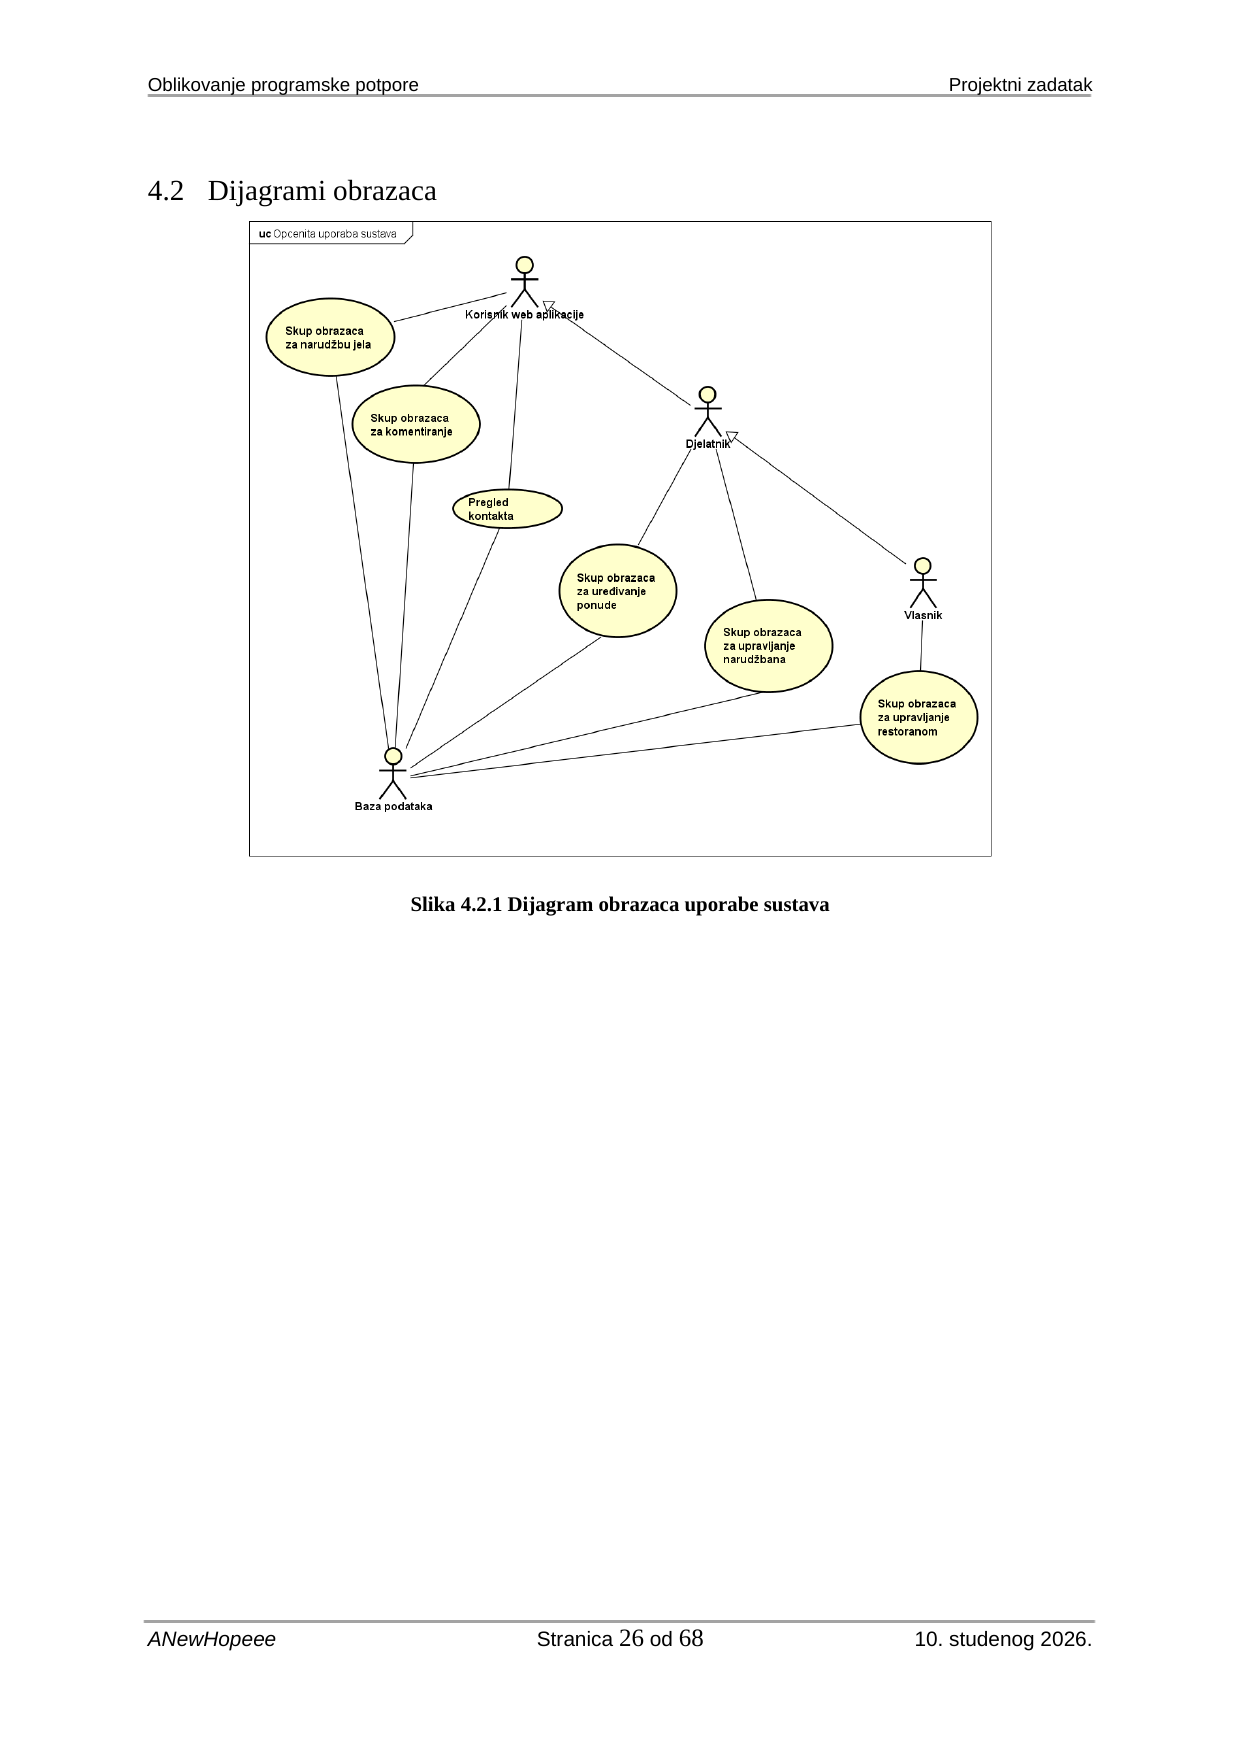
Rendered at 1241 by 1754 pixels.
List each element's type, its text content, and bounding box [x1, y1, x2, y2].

subtitle Dijagrami obrazaca [148, 173, 1093, 206]
picture [241, 212, 1000, 865]
